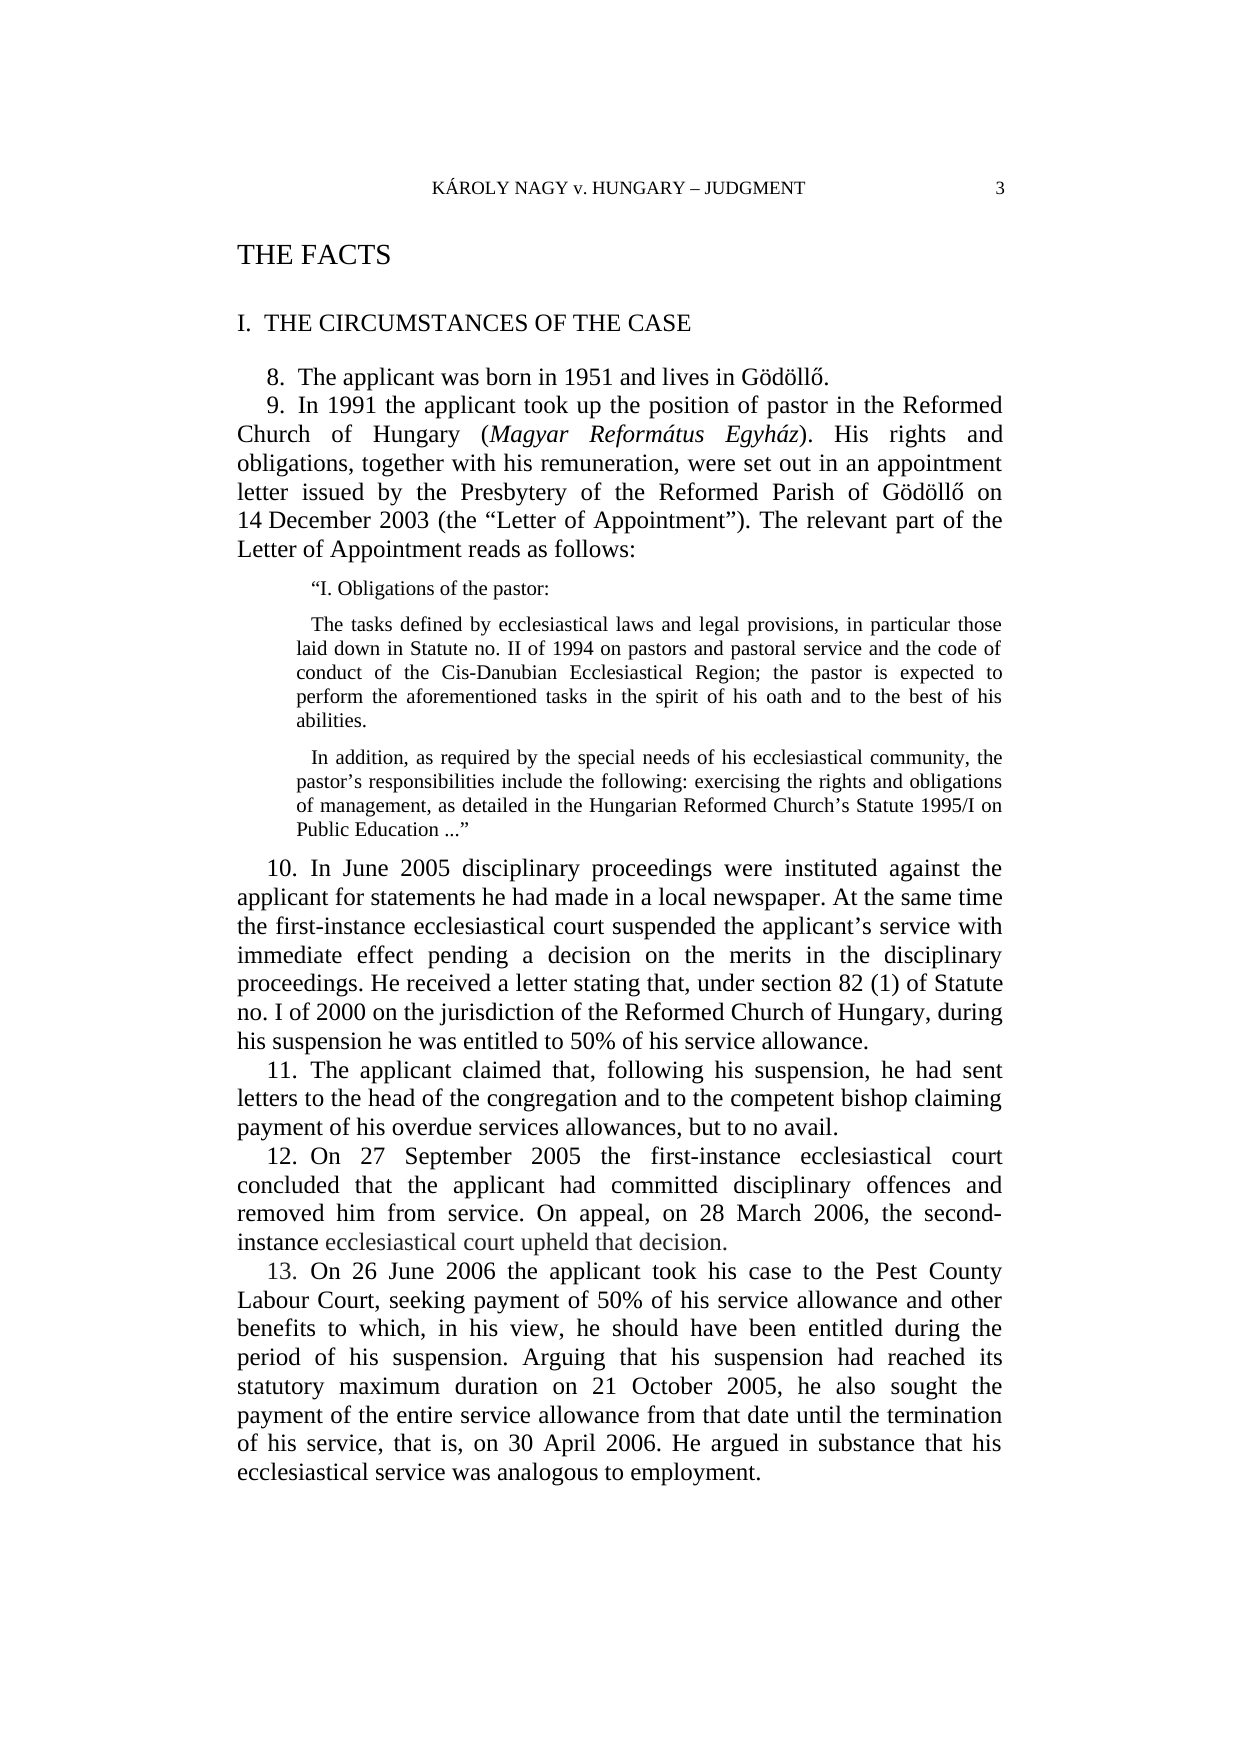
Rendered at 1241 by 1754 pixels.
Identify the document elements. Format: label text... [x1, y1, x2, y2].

text 8. The applicant was born in 1951 and lives in Gödöllő. [237, 362, 1003, 390]
text In addition, as required by the special needs of his ecclesiastical community, the pastor’s responsibilities include the following: exercising the rights and obligations of management, as detailed in the Hungarian Reformed Church’s Statute 1995/I on Public Education ...” [296, 745, 1003, 841]
text 10. In June 2005 disciplinary proceedings were instituted against the applicant for statements he had made in a local newspaper. At the same time the first-instance ecclesiastical court suspended the applicant’s service with immediate effect pending a decision on the merits in the disciplinary proceedings. He received a letter stating that, under section 82 (1) of Statute no. I of 2000 on the jurisdiction of the Reformed Church of Hungary, during his suspension he was entitled to 50% of his service allowance. [237, 853, 1003, 1055]
text “I. Obligations of the pastor: [296, 575, 1003, 599]
subtitle I. THE CIRCUMSTANCES OF THE CASE [237, 308, 1003, 337]
text The tasks defined by ecclesiastical laws and legal provisions, in particular those laid down in Statute no. II of 1994 on pastors and pastoral service and the code of conduct of the Cis-Danubian Ecclesiastical Region; the pastor is expected to perform the aforementioned tasks in the spirit of his oath and to the best of his abilities. [296, 612, 1003, 732]
text 9. In 1991 the applicant took up the position of pastor in the Reformed Church of Hungary (Magyar Református Egyház). His rights and obligations, together with his remuneration, were set out in an appointment letter issued by the Presbytery of the Reformed Parish of Gödöllő on 14 December 2003 (the “Letter of Appointment”). The relevant part of the Letter of Appointment reads as follows: [237, 390, 1003, 563]
text 13. On 26 June 2006 the applicant took his case to the Pest County Labour Court, seeking payment of 50% of his service allowance and other benefits to which, in his view, he should have been entitled during the period of his suspension. Arguing that his suspension had reached its statutory maximum duration on 21 October 2005, he also sought the payment of the entire service allowance from that date until the termination of his service, that is, on 30 April 2006. He argued in substance that his ecclesiastical service was analogous to employment. [237, 1256, 1003, 1486]
text 12. On 27 September 2005 the first-instance ecclesiastical court concluded that the applicant had committed disciplinary offences and removed him from service. On appeal, on 28 March 2006, the second-instance ecclesiastical court upheld that decision. [237, 1141, 1003, 1256]
title THE FACTS [237, 237, 1003, 270]
text 11. The applicant claimed that, following his suspension, he had sent letters to the head of the congregation and to the competent bishop claiming payment of his overdue services allowances, but to no avail. [237, 1055, 1003, 1141]
